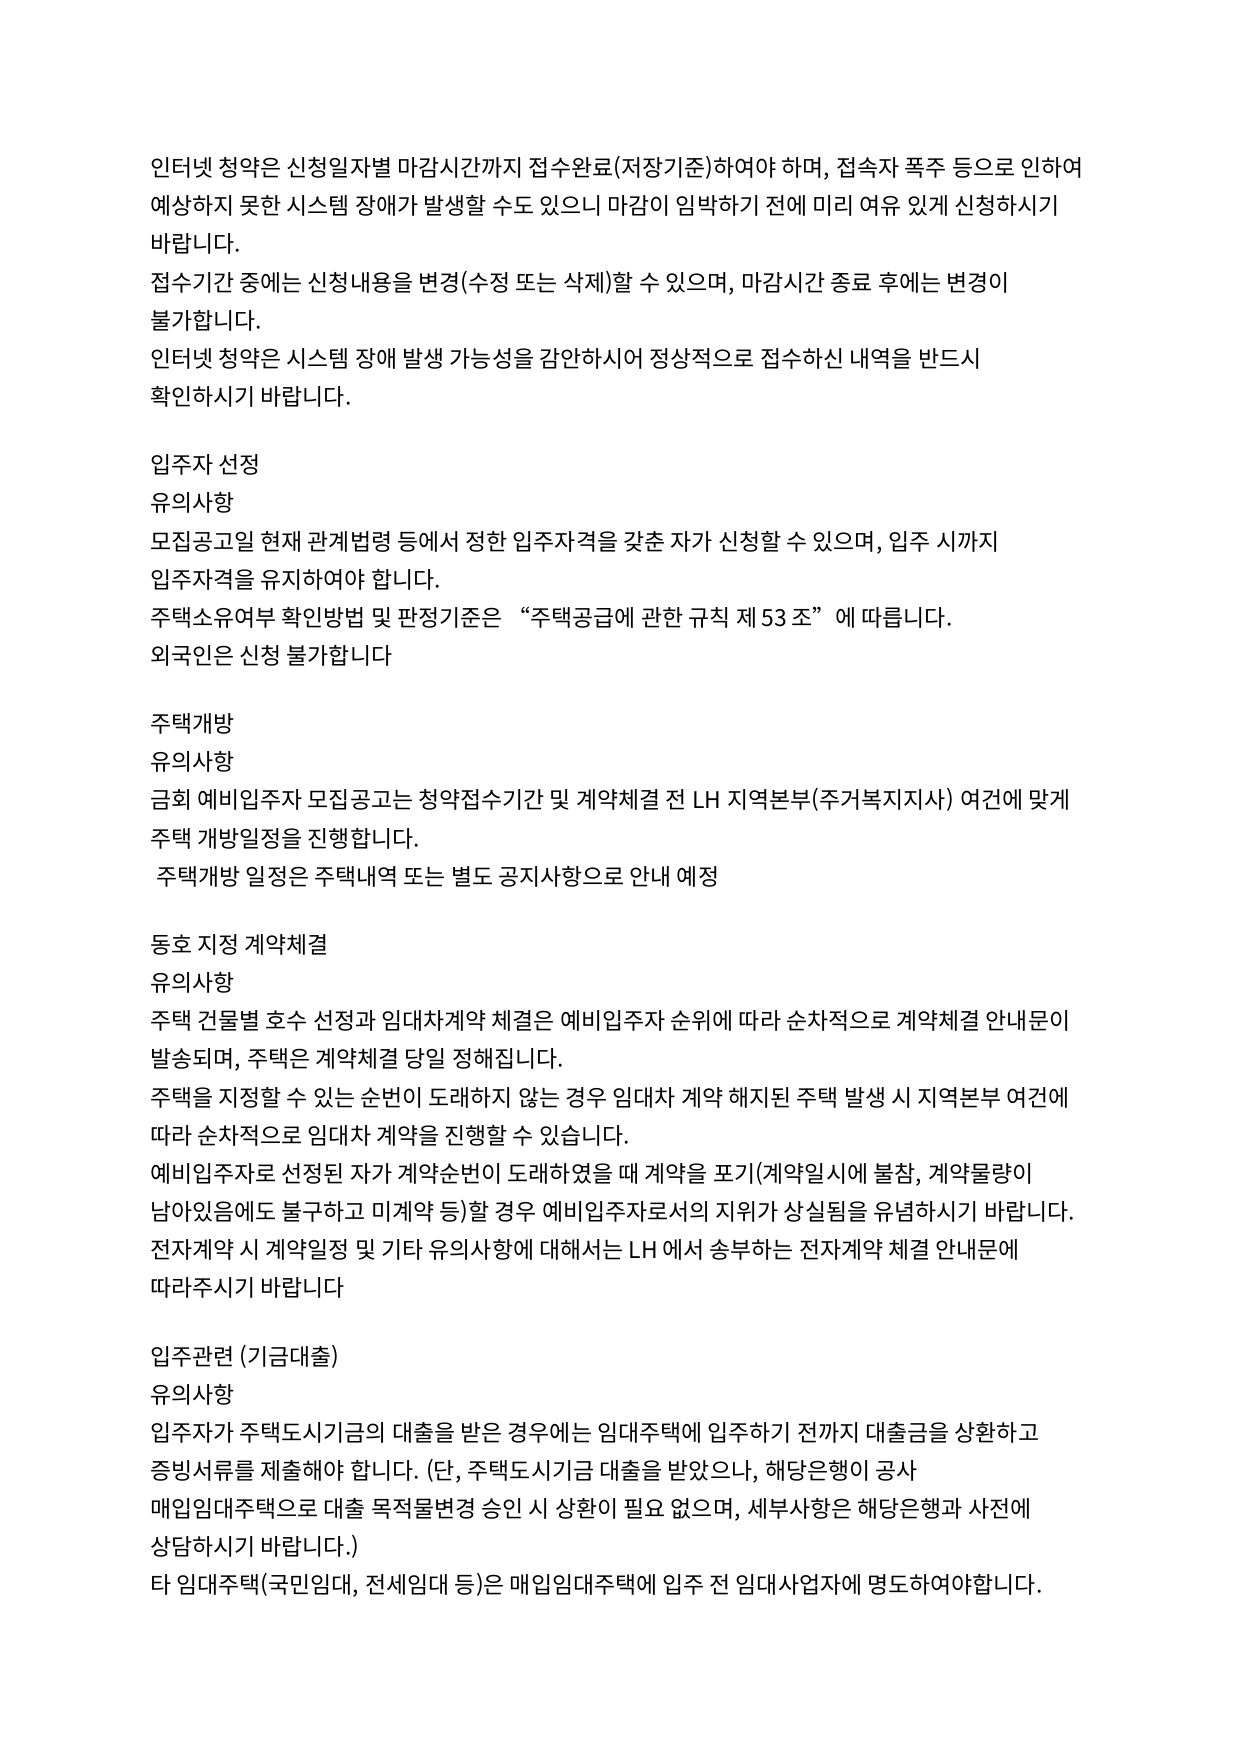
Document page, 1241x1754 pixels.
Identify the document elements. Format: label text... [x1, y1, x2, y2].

text 주택 건물별 호수 선정과 임대차계약 체결은 예비입주자 순위에 따라 순차적으로 계약체결 안내문이 발송되며, 주택은 계약체결 당일 정해집니다. [150, 1003, 1090, 1074]
text 외국인은 신청 불가합니다 [150, 638, 1090, 671]
text 인터넷 청약은 신청일자별 마감시간까지 접수완료(저장기준)하여야 하며, 접속자 폭주 등으로 인하여 예상하지 못한 시스템 장애가 발생할 수도 있으니 마감이 임박하기 전에 미리 여유 있게 신청하시기 바랍니다. [150, 150, 1090, 259]
text 유의사항 [150, 965, 1090, 998]
text 유의사항 [150, 485, 1090, 518]
text 동호 지정 계약체결 [150, 927, 1090, 960]
text 주택개방 일정은 주택내역 또는 별도 공지사항으로 안내 예정 [150, 858, 1090, 892]
text 모집공고일 현재 관계법령 등에서 정한 입주자격을 갖춘 자가 신청할 수 있으며, 입주 시까지 입주자격을 유지하여야 합니다. [150, 523, 1090, 595]
text 전자계약 시 계약일정 및 기타 유의사항에 대해서는 LH에서 송부하는 전자계약 체결 안내문에 따라주시기 바랍니다 [150, 1232, 1090, 1303]
text 주택을 지정할 수 있는 순번이 도래하지 않는 경우 임대차 계약 해지된 주택 발생 시 지역본부 여건에 따라 순차적으로 임대차 계약을 진행할 수 있습니다. [150, 1079, 1090, 1151]
text 타 임대주택(국민임대, 전세임대 등)은 매입임대주택에 입주 전 임대사업자에 명도하여야합니다. [150, 1567, 1090, 1600]
text 입주관련 (기금대출) [150, 1338, 1090, 1372]
text 주택개방 [150, 706, 1090, 739]
text 예비입주자로 선정된 자가 계약순번이 도래하였을 때 계약을 포기(계약일시에 불참, 계약물량이 남아있음에도 불구하고 미계약 등)할 경우 예비입주자로서의 지위가 상실됨을 유념하시기 바랍니다. [150, 1156, 1090, 1227]
text 입주자 선정 [150, 447, 1090, 480]
text 유의사항 [150, 1376, 1090, 1410]
text 인터넷 청약은 시스템 장애 발생 가능성을 감안하시어 정상적으로 접수하신 내역을 반드시 확인하시기 바랍니다. [150, 341, 1090, 412]
text 주택소유여부 확인방법 및 판정기준은 “주택공급에 관한 규칙 제53조”에 따릅니다. [150, 599, 1090, 633]
text 유의사항 [150, 744, 1090, 777]
text 입주자가 주택도시기금의 대출을 받은 경우에는 임대주택에 입주하기 전까지 대출금을 상환하고 증빙서류를 제출해야 합니다. (단, 주택도시기금 대출을 받았으나, 해당은행이 공사 매입임대주택으로 대출 목적물변경 승인 시 상환이 필요 없으며, 세부사항은 해당은행과 사전에 상담하시기 바랍니다.) [150, 1414, 1090, 1562]
text 금회 예비입주자 모집공고는 청약접수기간 및 계약체결 전 LH 지역본부(주거복지지사) 여건에 맞게 주택 개방일정을 진행합니다. [150, 782, 1090, 854]
text 접수기간 중에는 신청내용을 변경(수정 또는 삭제)할 수 있으며, 마감시간 종료 후에는 변경이 불가합니다. [150, 264, 1090, 336]
